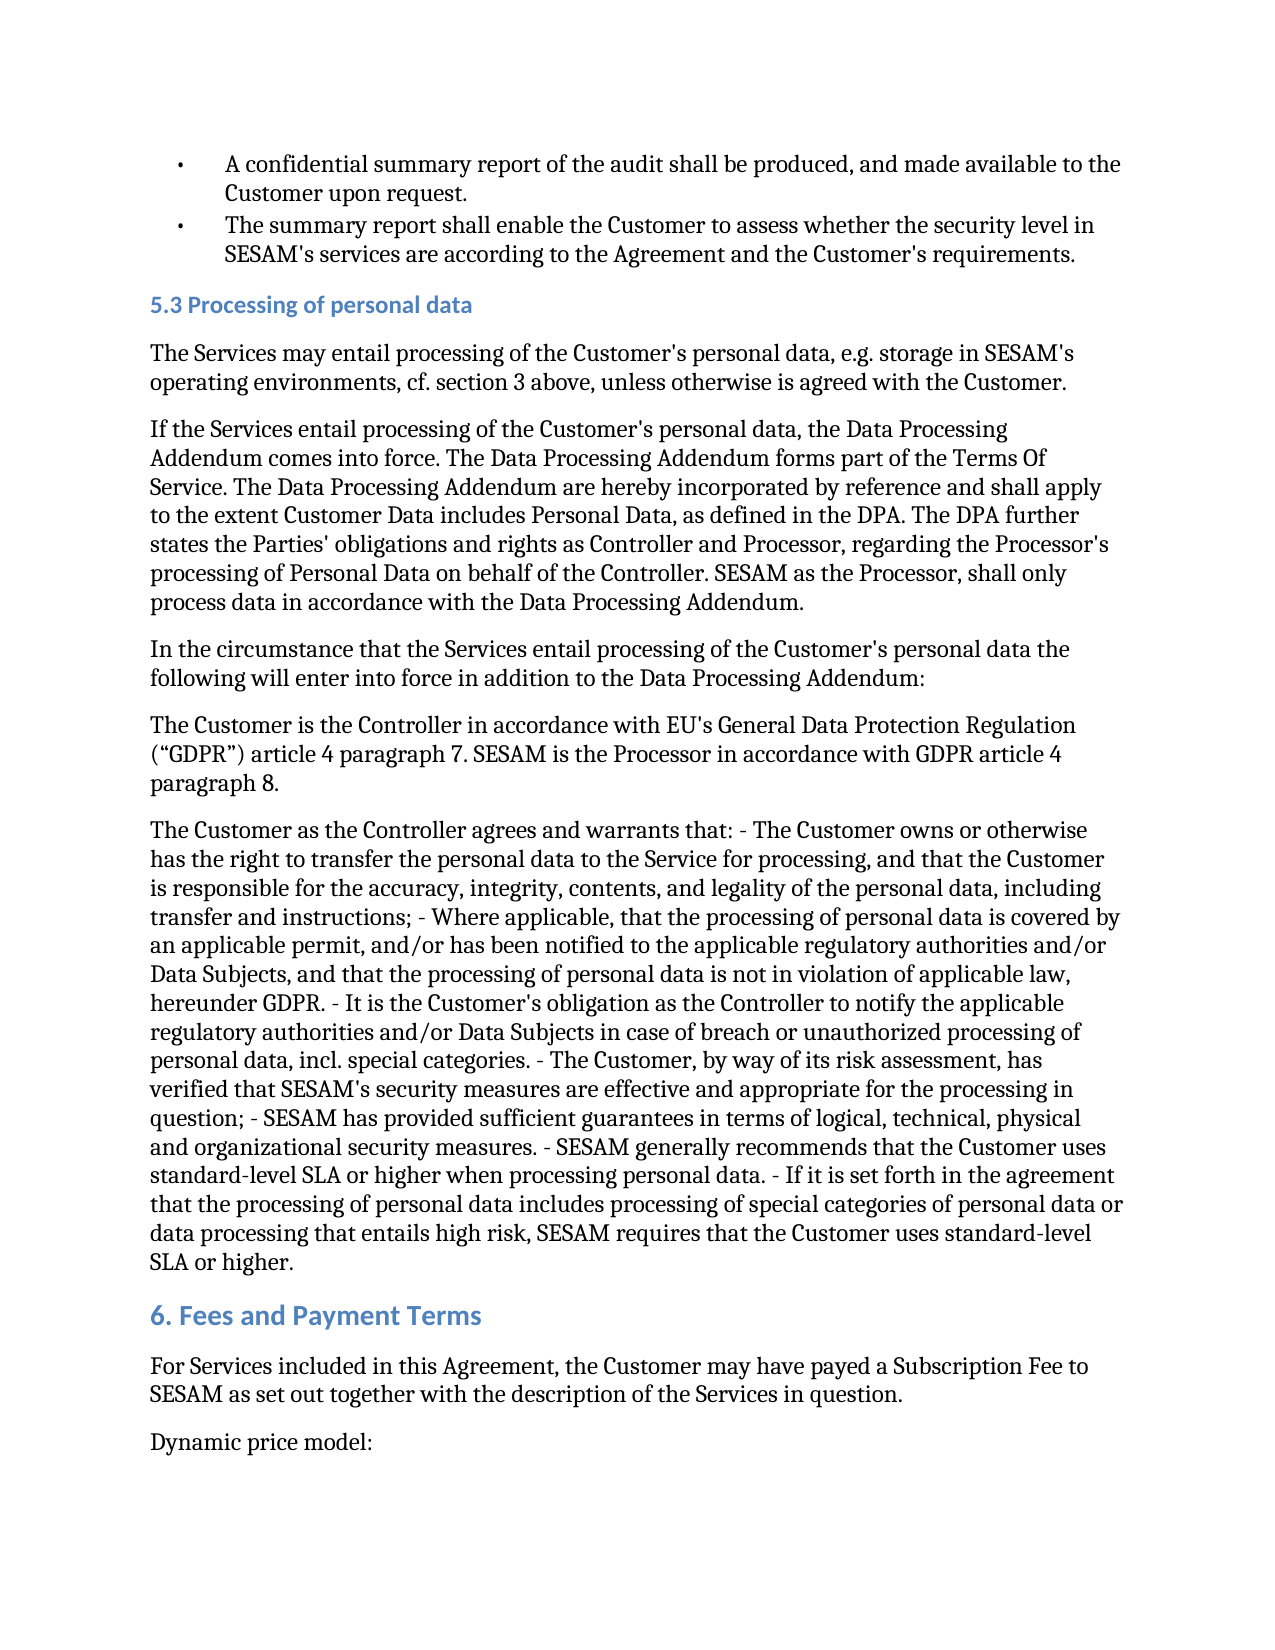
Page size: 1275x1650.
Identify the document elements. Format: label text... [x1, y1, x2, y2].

text In the circumstance that the Services entail processing of the Customer's personal data the following will enter into force in addition to the Data Processing Addendum: [150, 635, 1125, 693]
text If the Services entail processing of the Customer's personal data, the Data Processing Addendum comes into force. The Data Processing Addendum forms part of the Terms Of Service. The Data Processing Addendum are hereby incorporated by reference and shall apply to the extent Customer Data includes Personal Data, as defined in the DPA. The DPA further states the Parties' obligations and rights as Controller and Processor, regarding the Processor's processing of Personal Data on behalf of the Controller. SESAM as the Processor, shall only process data in accordance with the Data Processing Addendum. [150, 415, 1125, 616]
text Dynamic price model: [150, 1428, 1125, 1457]
text For Services included in this Agreement, the Customer may have payed a Subscription Fee to SESAM as set out together with the description of the Services in question. [150, 1352, 1125, 1409]
subtitle 6. Fees and Payment Terms [150, 1297, 1125, 1333]
subtitle 5.3 Processing of personal data [150, 289, 1125, 320]
text The Customer is the Controller in accordance with EU's General Data Protection Regulation (“GDPR”) article 4 paragraph 7. SESAM is the Processor in accordance with GDPR article 4 paragraph 8. [150, 711, 1125, 798]
text The Services may entail processing of the Customer's personal data, e.g. storage in SESAM's operating environments, cf. section 3 above, unless otherwise is agreed with the Customer. [150, 339, 1125, 396]
text The Customer as the Controller agrees and warrants that: - The Customer owns or otherwise has the right to transfer the personal data to the Service for processing, and that the Customer is responsible for the accuracy, integrity, contents, and legality of the personal data, including transfer and instructions; - Where applicable, that the processing of personal data is covered by an applicable permit, and/or has been notified to the applicable regulatory authorities and/or Data Subjects, and that the processing of personal data is not in violation of applicable law, hereunder GDPR. - It is the Customer's obligation as the Controller to notify the applicable regulatory authorities and/or Data Subjects in case of breach or unauthorized processing of personal data, incl. special categories. - The Customer, by way of its risk assessment, has verified that SESAM's security measures are effective and appropriate for the processing in question; - SESAM has provided sufficient guarantees in terms of logical, technical, physical and organizational security measures. - SESAM generally recommends that the Customer uses standard-level SLA or higher when processing personal data. - If it is set forth in the agreement that the processing of personal data includes processing of special categories of personal data or data processing that entails high risk, SESAM requires that the Customer uses standard-level SLA or higher. [150, 816, 1125, 1276]
list A confidential summary report of the audit shall be produced, and made available to the Customer upon request. [175, 150, 1125, 207]
list The summary report shall enable the Customer to assess whether the security level in SESAM's services are according to the Agreement and the Customer's requirements. [175, 211, 1125, 269]
